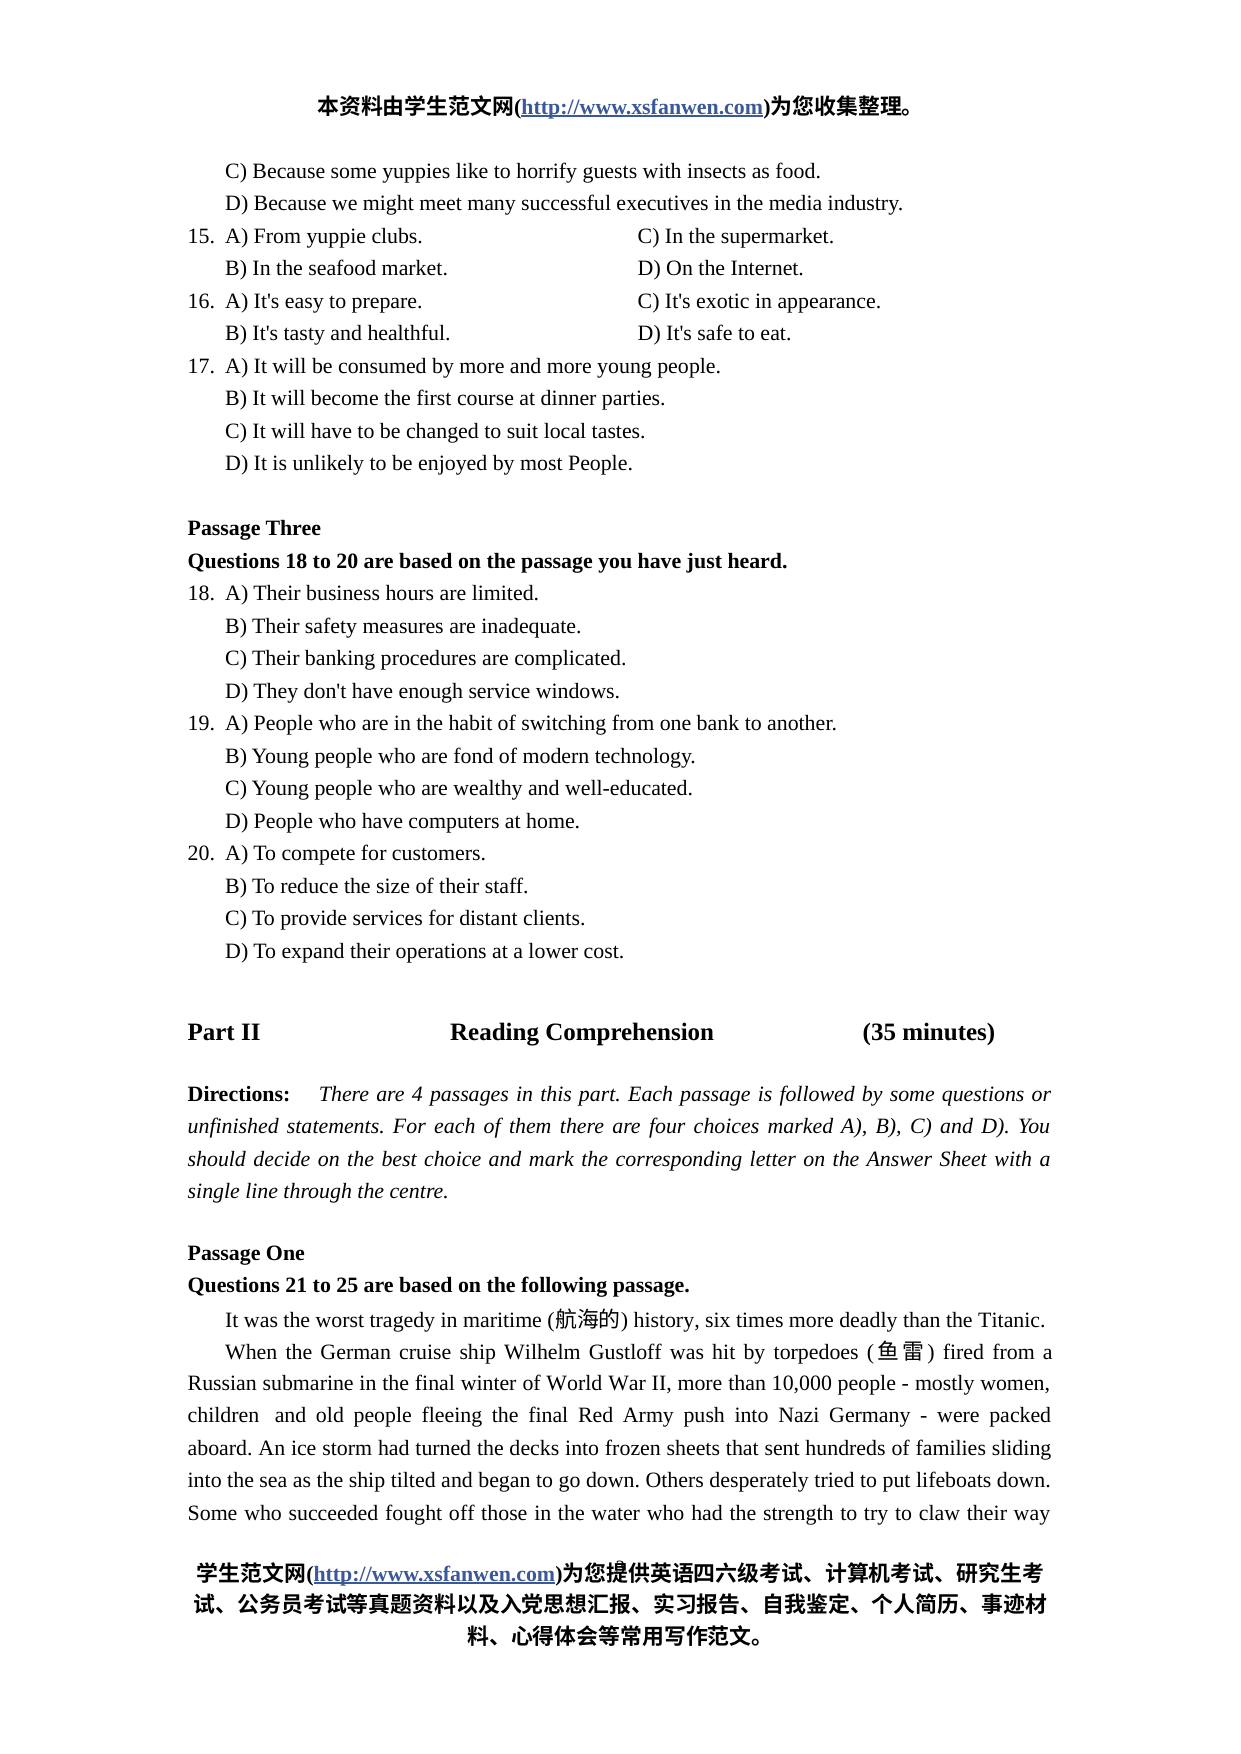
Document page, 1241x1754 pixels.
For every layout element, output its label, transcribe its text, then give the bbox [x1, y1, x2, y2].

text It was the worst tragedy in maritime (航海的) history, six times more deadly than the Titanic. [187, 1301, 1053, 1334]
text D) Because we might meet many successful executives in the media industry. [187, 187, 1053, 219]
subtitle Questions 21 to 25 are based on the following passage. [187, 1269, 1053, 1301]
subtitle Part II Comprehension (35 minutes) [187, 1015, 1053, 1048]
text B) It will become the first course at dinner parties. [187, 382, 1053, 414]
text 16. A) It's easy to prepare. C) It's exotic in appearance. [187, 284, 1053, 317]
text 19. A) People who are in the habit of switching from one bank to another. [187, 707, 1053, 739]
text 20. A) To compete for customers. [187, 837, 1053, 869]
text 18. A) Their business hours are limited. [187, 577, 1053, 609]
text C) To provide services for distant clients. [187, 902, 1053, 934]
text Questions 18 to 20 are based on the passage you have just heard. [187, 544, 1053, 577]
text B) It's tasty and healthful. D) It's safe to eat. [187, 317, 1053, 349]
text Passage Three [187, 512, 1053, 544]
text B) Their safety measures are inadequate. [187, 609, 1053, 642]
text D) It is unlikely to be enjoyed by most People. [187, 447, 1053, 479]
text B) Young people who are fond of modern technology. [187, 739, 1053, 772]
text 15. A) From yuppie clubs. C) In the supermarket. [187, 219, 1053, 252]
text B) In the seafood market. D) On the Internet. [187, 252, 1053, 284]
text C) Young people who are wealthy and well-educated. [187, 772, 1053, 804]
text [187, 1334, 1053, 1529]
text B) To reduce the size of their staff. [187, 869, 1053, 902]
text D) They don't have enough service windows. [187, 674, 1053, 707]
subtitle Passage One [187, 1236, 1053, 1269]
text D) People who have computers at home. [187, 804, 1053, 837]
text 17. A) It will be consumed by more and more young people. [187, 349, 1053, 382]
text C) It will have to be changed to suit local tastes. [187, 414, 1053, 447]
text D) To expand their operations at a lower cost. [187, 934, 1053, 967]
text C) Their banking procedures are complicated. [187, 642, 1053, 674]
text Directions: There are 4 passages in this part. Each passage is followed by some questions or unfinished statements. For each of them there are four choices marked A), B), C) and D). You should decide on the best choice and mark the corresponding letter on the Answer Sheet with a single line through the centre. [187, 1077, 1053, 1207]
text C) Because some yuppies like to horrify guests with insects as food. [187, 154, 1053, 187]
